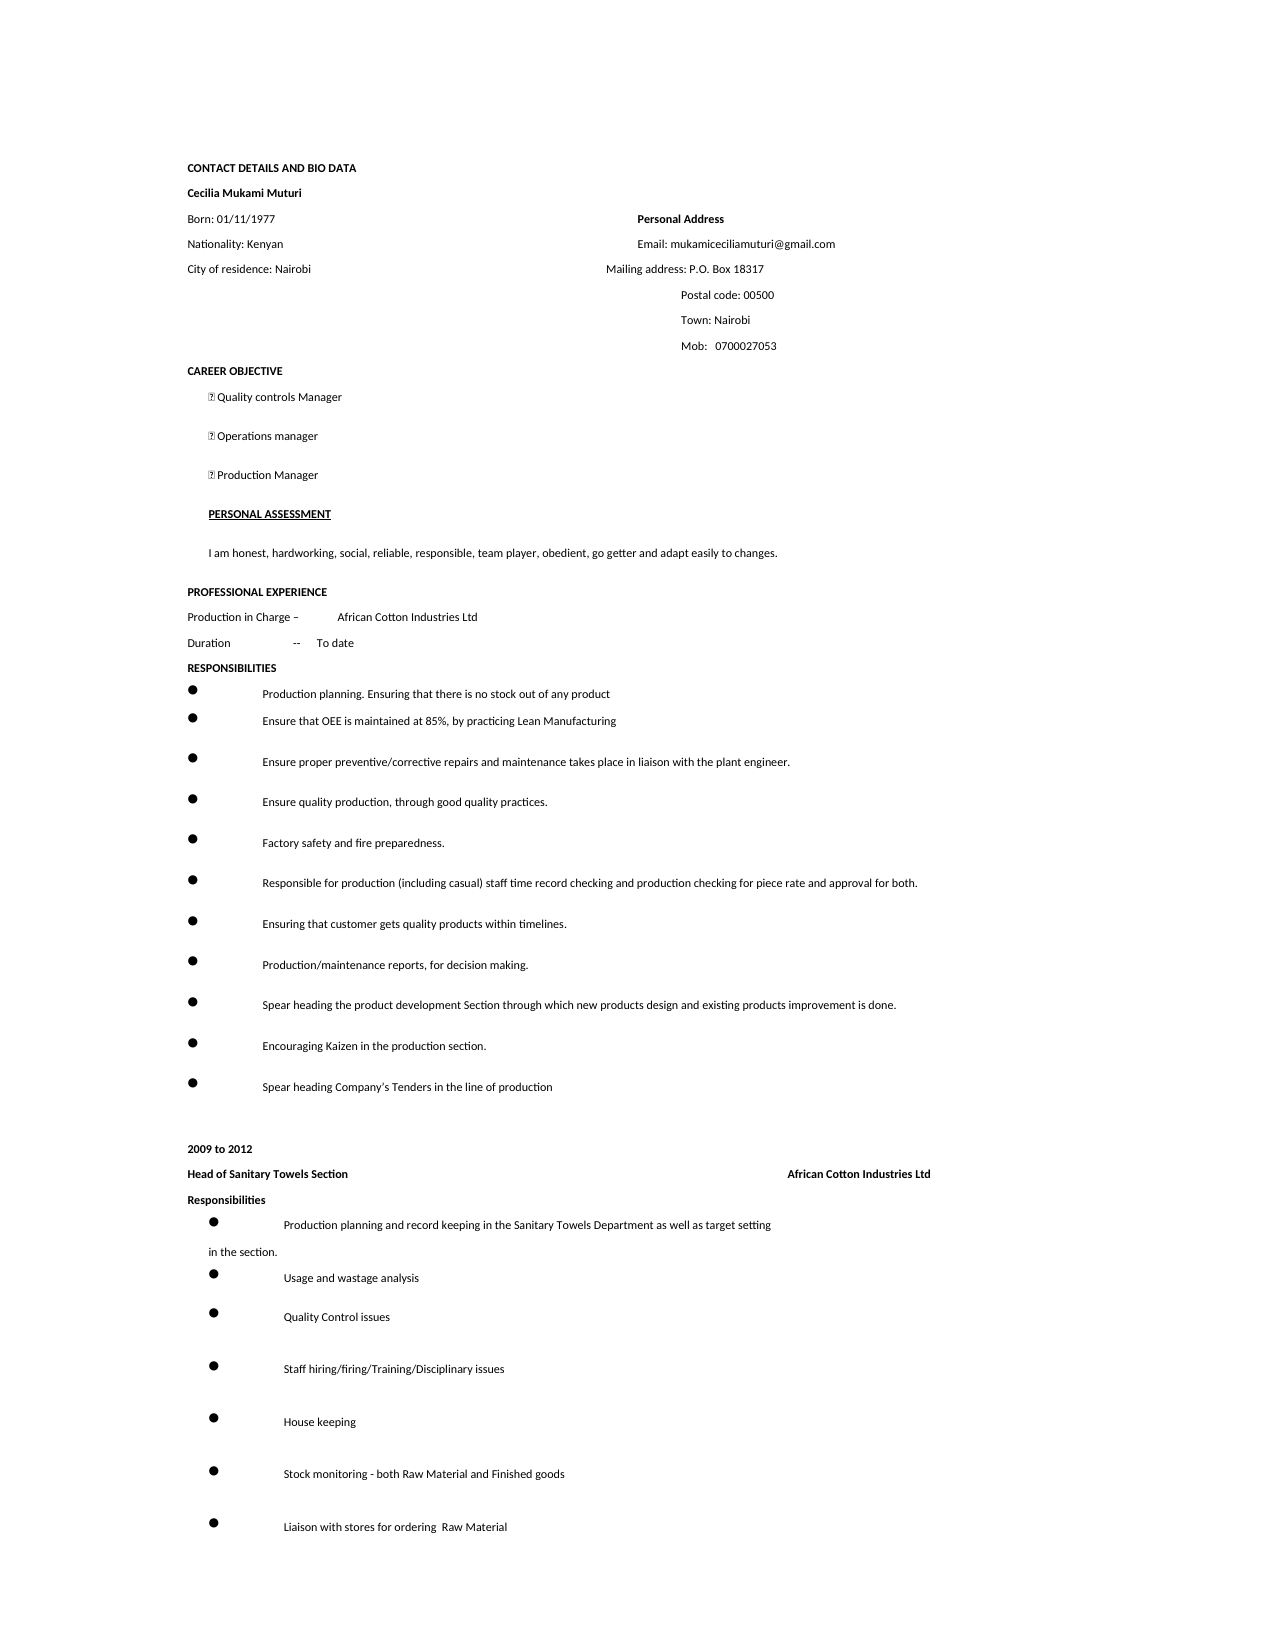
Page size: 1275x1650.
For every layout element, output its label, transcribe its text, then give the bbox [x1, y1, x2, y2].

text Nationality: Kenyan Email: mukamiceciliamuturi@gmail.com [187, 226, 1125, 252]
text CAREER OBJECTIVE [187, 353, 1125, 379]
text Postal code: 00500 [187, 277, 1125, 302]
table_header Production planning and record keeping in the Sanitary Towels Department as well as target setting in the section. [197, 1207, 1275, 1260]
list Responsible for production (including casual) staff time record checking and production checking for piece rate and approval for both. [187, 866, 1125, 893]
list Production/maintenance reports, for decision making. [187, 947, 1125, 974]
text PROFESSIONAL EXPERIENCE [187, 574, 1125, 599]
table_cell House keeping [197, 1404, 1275, 1456]
table_cell PERSONAL ASSESSMENT [197, 496, 1275, 535]
text Town: Nairobi [187, 302, 1125, 328]
text Duration -- To date [187, 625, 1125, 650]
text Mob: 0700027053 [187, 328, 1125, 353]
text Production in Charge – African Cotton Industries Ltd [187, 599, 1125, 625]
text RESPONSIBILITIES [187, 651, 1125, 676]
text Cecilia Mukami Muturi [187, 175, 1125, 201]
list Encouraging Kaizen in the production section. [187, 1028, 1125, 1055]
table_cell  Operations manager [197, 418, 1275, 457]
table_cell Quality Control issues [197, 1299, 1275, 1351]
list Spear heading Company’s Tenders in the line of production [187, 1069, 1125, 1096]
list Factory safety and fire preparedness. [187, 825, 1125, 852]
text 2009 to 2012 [187, 1131, 1125, 1156]
list Ensuring that customer gets quality products within timelines. [187, 906, 1125, 933]
table_cell Liaison with stores for ordering Raw Material [197, 1509, 1275, 1561]
list Spear heading the product development Section through which new products design and existing products improvement is done. [187, 987, 1125, 1014]
table_header  Quality controls Manager [197, 379, 1275, 418]
table_cell Usage and wastage analysis [197, 1260, 1275, 1299]
text Born: 01/11/1977 Personal Address [187, 201, 1125, 226]
table_cell  Production Manager [197, 457, 1275, 496]
table_cell Stock monitoring - both Raw Material and Finished goods [197, 1456, 1275, 1509]
list Ensure that OEE is maintained at 85%, by practicing Lean Manufacturing [187, 703, 1125, 730]
table_cell I am honest, hardworking, social, reliable, responsible, team player, obedient, go getter and adapt easily to changes. [197, 535, 1275, 574]
table_cell Staff hiring/firing/Training/Disciplinary issues [197, 1351, 1275, 1404]
list Ensure quality production, through good quality practices. [187, 784, 1125, 811]
list Production planning. Ensuring that there is no stock out of any product [187, 676, 1125, 703]
list Ensure proper preventive/corrective repairs and maintenance takes place in liaison with the plant engineer. [187, 744, 1125, 771]
text CONTACT DETAILS AND BIO DATA [187, 150, 1125, 175]
text Responsibilities [187, 1182, 1125, 1207]
text Head of Sanitary Towels Section African Cotton Industries Ltd [187, 1156, 1125, 1182]
text City of residence: Nairobi Mailing address: P.O. Box 18317 [187, 252, 1125, 277]
